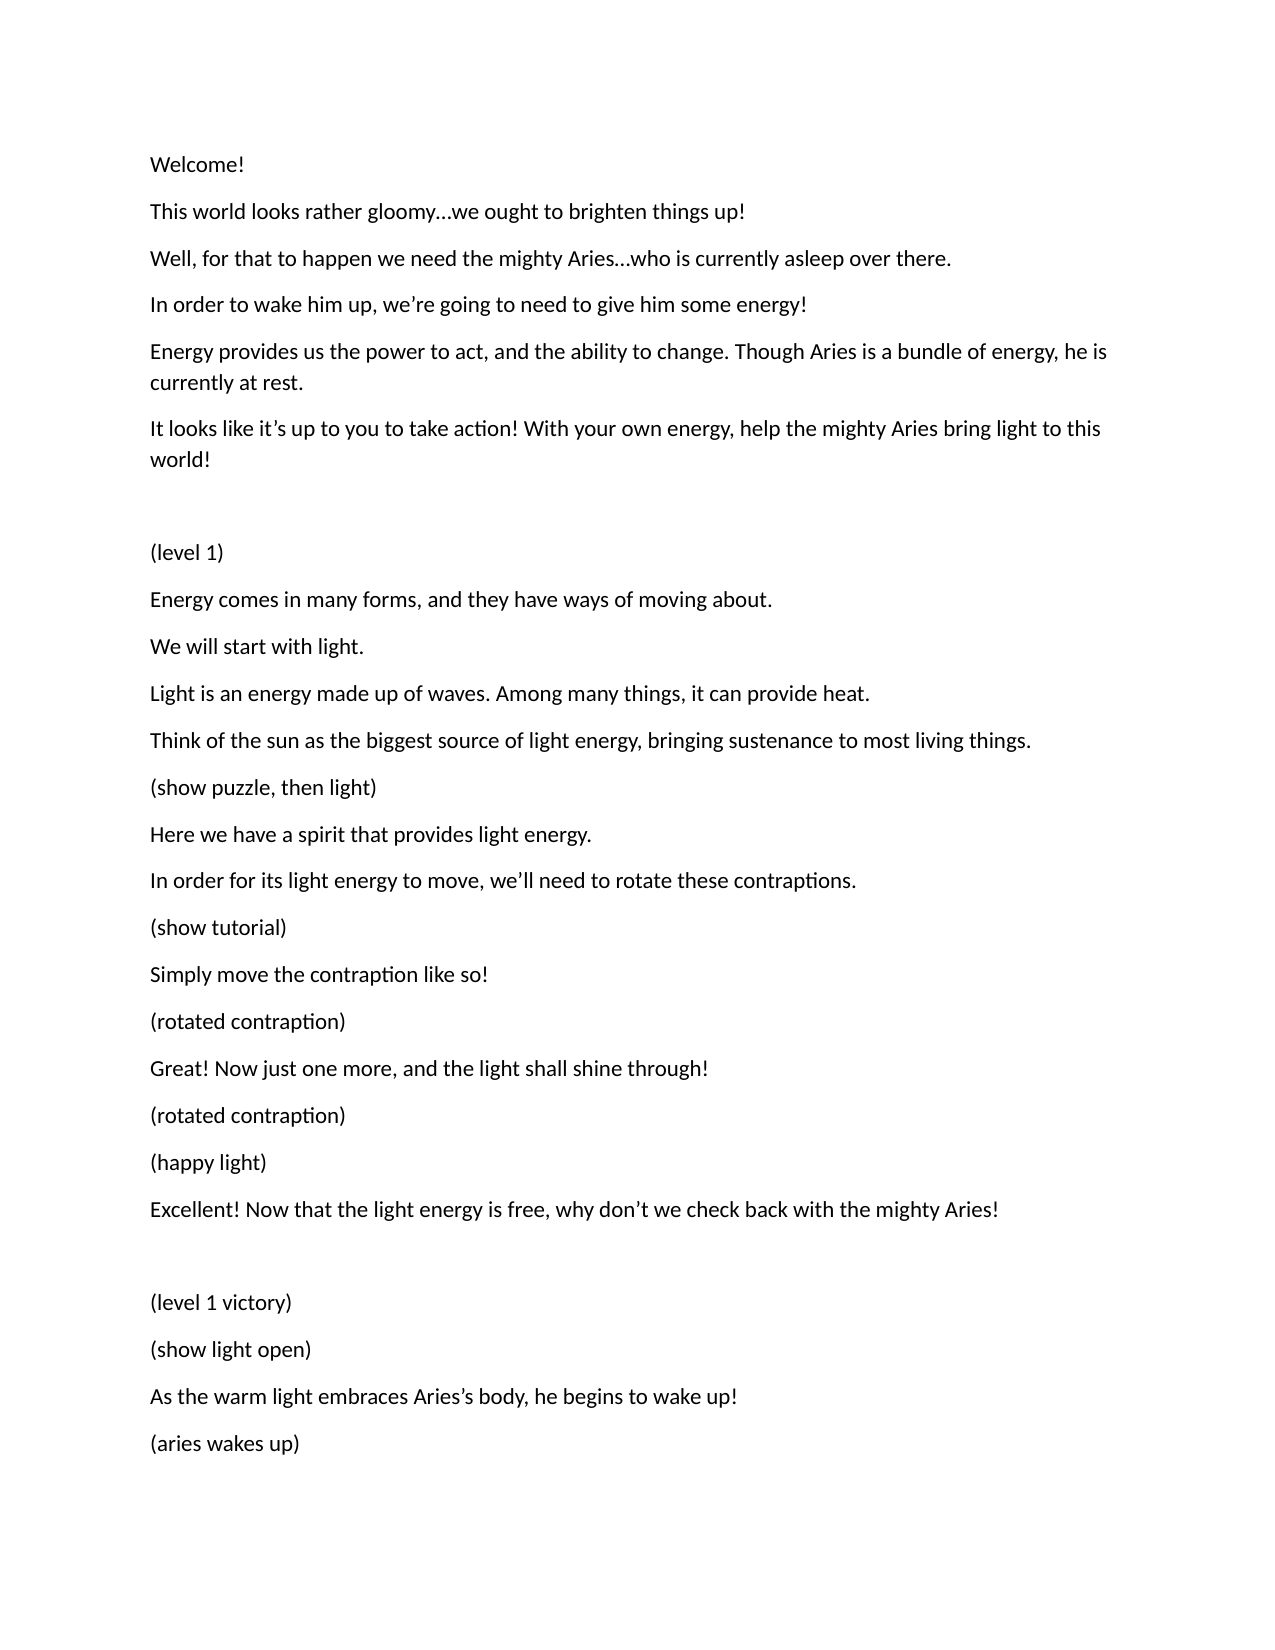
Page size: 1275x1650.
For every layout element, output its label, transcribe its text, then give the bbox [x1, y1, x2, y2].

text Energy comes in many forms, and they have ways of moving about. [150, 585, 1125, 613]
text Light is an energy made up of waves. Among many things, it can provide heat. [150, 679, 1125, 707]
text Well, for that to happen we need the mighty Aries…who is currently asleep over there. [150, 244, 1125, 272]
text Excellent! Now that the light energy is free, why don’t we check back with the mighty Aries! [150, 1195, 1125, 1223]
text Here we have a spirit that provides light energy. [150, 820, 1125, 848]
text (aries wakes up) [150, 1429, 1125, 1457]
text Great! Now just one more, and the light shall shine through! [150, 1054, 1125, 1082]
text In order to wake him up, we’re going to need to give him some energy! [150, 291, 1125, 319]
text (show puzzle, then light) [150, 773, 1125, 801]
text (level 1 victory) [150, 1288, 1125, 1317]
text This world looks rather gloomy…we ought to brighten things up! [150, 197, 1125, 225]
text Simply move the contraption like so! [150, 960, 1125, 988]
text It looks like it’s up to you to take action! With your own energy, help the mighty Aries bring light to this world! [150, 414, 1125, 473]
text (show tutorial) [150, 913, 1125, 942]
text In order for its light energy to move, we’ll need to rotate these contraptions. [150, 867, 1125, 895]
text As the warm light embraces Aries’s body, he begins to wake up! [150, 1382, 1125, 1410]
text (rotated contraption) [150, 1007, 1125, 1035]
text (show light open) [150, 1335, 1125, 1363]
text We will start with light. [150, 632, 1125, 660]
text (level 1) [150, 538, 1125, 567]
text (rotated contraption) [150, 1101, 1125, 1129]
text Welcome! [150, 150, 1125, 178]
text (happy light) [150, 1148, 1125, 1176]
text Energy provides us the power to act, and the ability to change. Though Aries is a bundle of energy, he is currently at rest. [150, 337, 1125, 396]
text Think of the sun as the biggest source of light energy, bringing sustenance to most living things. [150, 726, 1125, 754]
